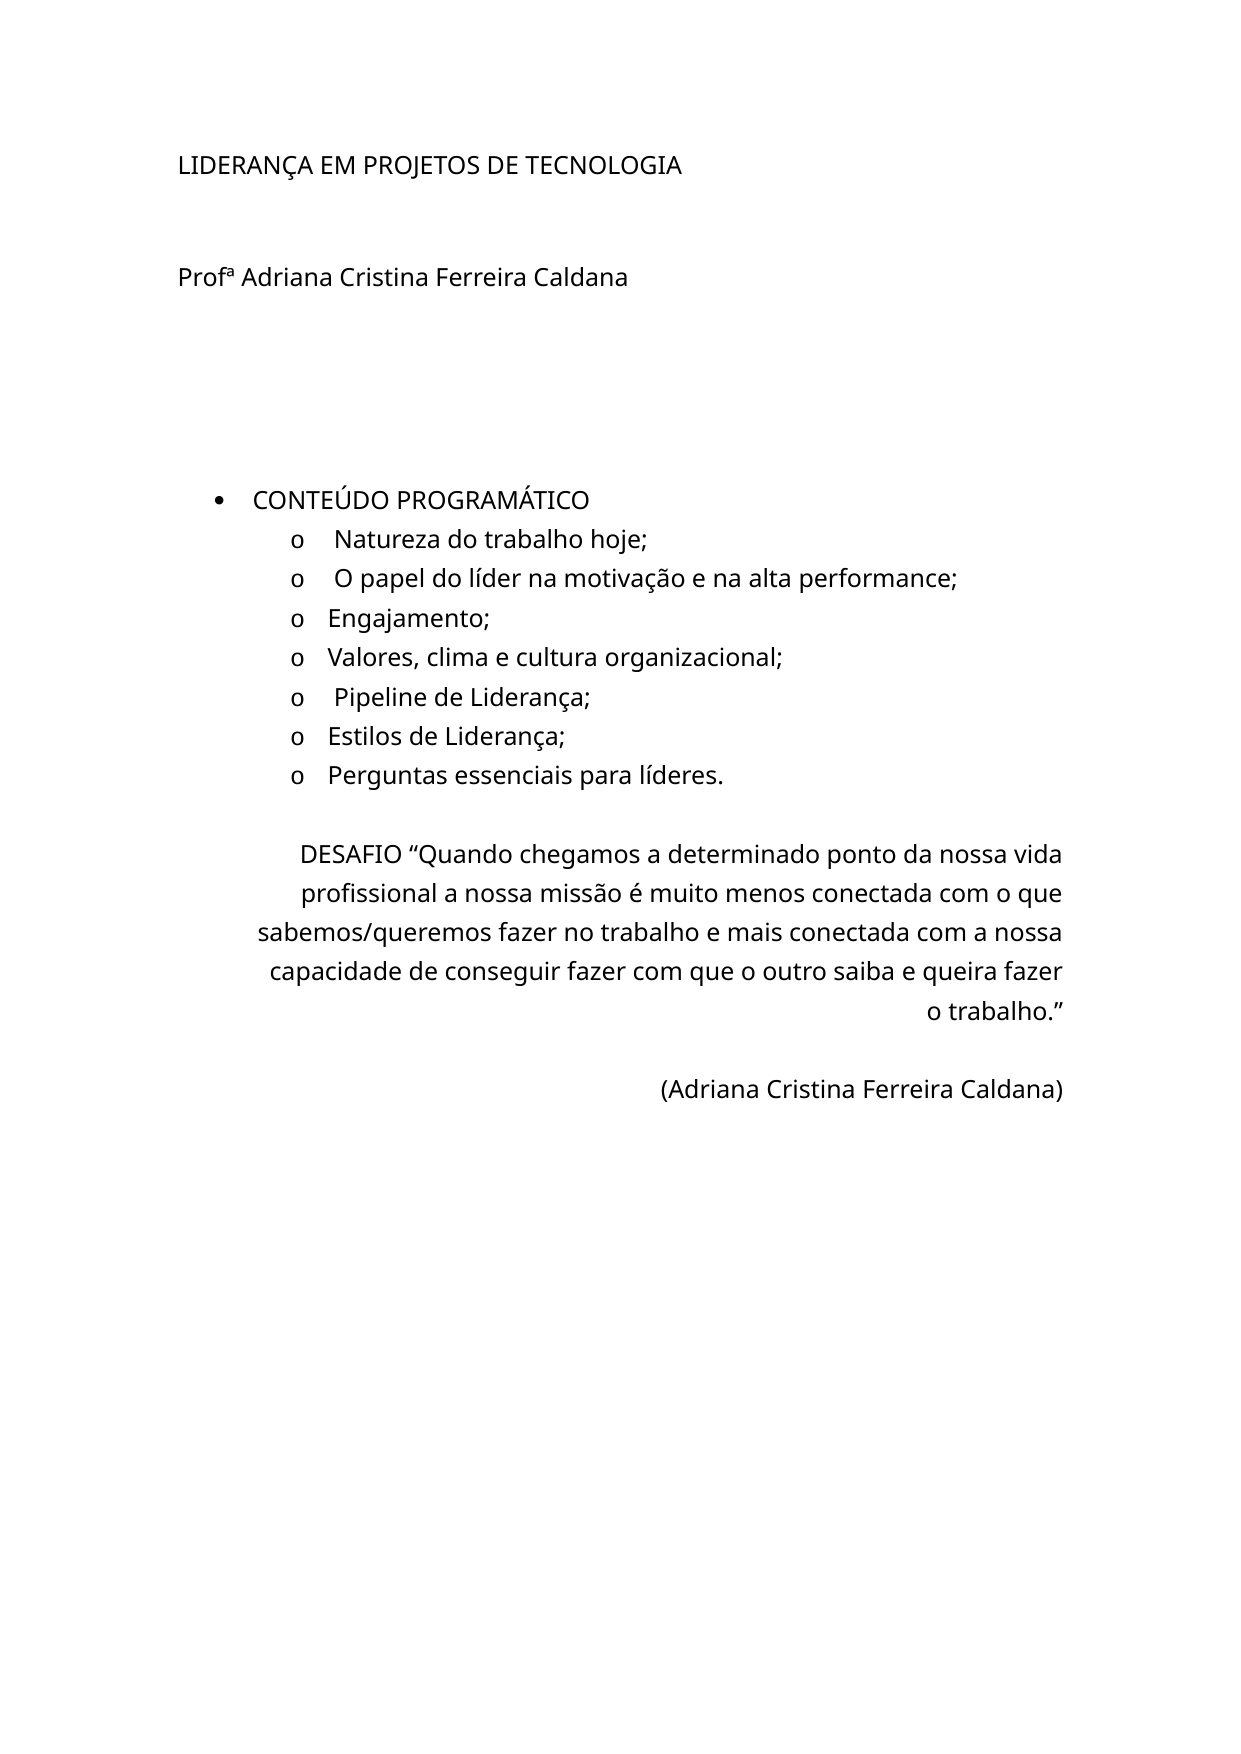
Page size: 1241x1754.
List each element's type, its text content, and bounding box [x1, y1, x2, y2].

text Profª Adriana Cristina Ferreira Caldana [177, 259, 1063, 293]
list Estilos de Liderança; [290, 719, 1063, 753]
list (Adriana Cristina Ferreira Caldana) [252, 1072, 1063, 1106]
list Valores, clima e cultura organizacional; [290, 640, 1063, 674]
text LIDERANÇA EM PROJETOS DE TECNOLOGIA [177, 148, 1063, 182]
list Engajamento; [290, 601, 1063, 635]
list CONTEÚDO PROGRAMÁTICO [215, 483, 1063, 517]
list Natureza do trabalho hoje; [290, 522, 1063, 556]
list O papel do líder na motivação e na alta performance; [290, 561, 1063, 595]
list Pipeline de Liderança; [290, 679, 1063, 713]
list Perguntas essenciais para líderes. [290, 758, 1063, 792]
list DESAFIO “Quando chegamos a determinado ponto da nossa vida profissional a nossa missão é muito menos conectada com o que sabemos/queremos fazer no trabalho e mais conectada com a nossa capacidade de conseguir fazer com que o outro saiba e queira fazer o trabalho.” [252, 837, 1063, 1027]
